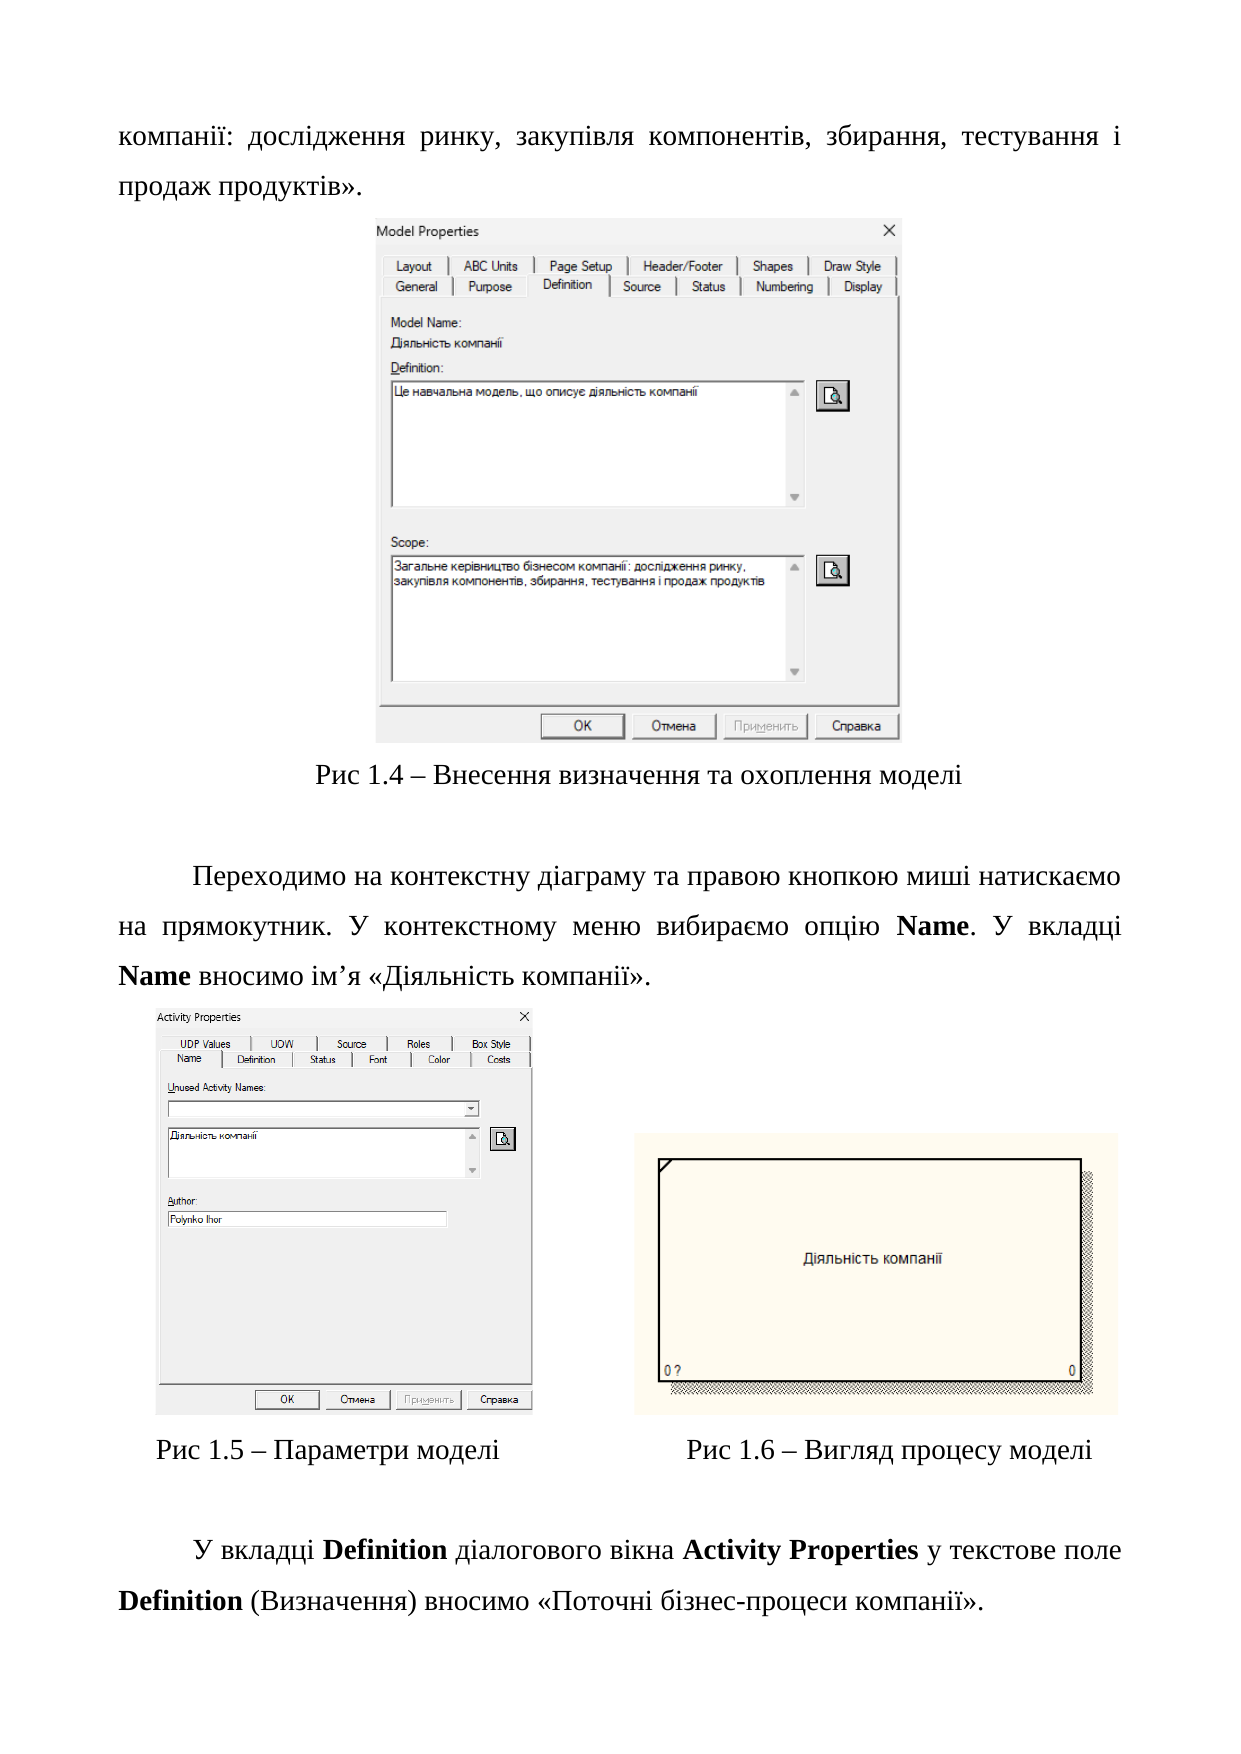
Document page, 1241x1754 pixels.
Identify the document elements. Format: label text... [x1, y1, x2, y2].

picture [155, 1008, 533, 1415]
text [118, 118, 1122, 202]
text Рис 1.4 – Внесення визначення та охоплення моделі [118, 757, 1122, 791]
picture [634, 1133, 1119, 1415]
picture [375, 218, 903, 743]
text Переходимо на контекстну діаграму та правою кнопкою миші натискаємо на прямокутник. У контекстному меню вибираємо опцію Name. У вкладці Name вносимо ім’я «Діяльність компанії». [118, 858, 1122, 992]
text У вкладці Definition діалогового вікна Activity Properties у текстове поле Definition (Визначення) вносимо «Поточні бізнес-процеси компанії». [118, 1532, 1122, 1616]
text Рис 1.5 – Параметри моделі Рис 1.6 – Вигляд процесу моделі [118, 1432, 1122, 1465]
